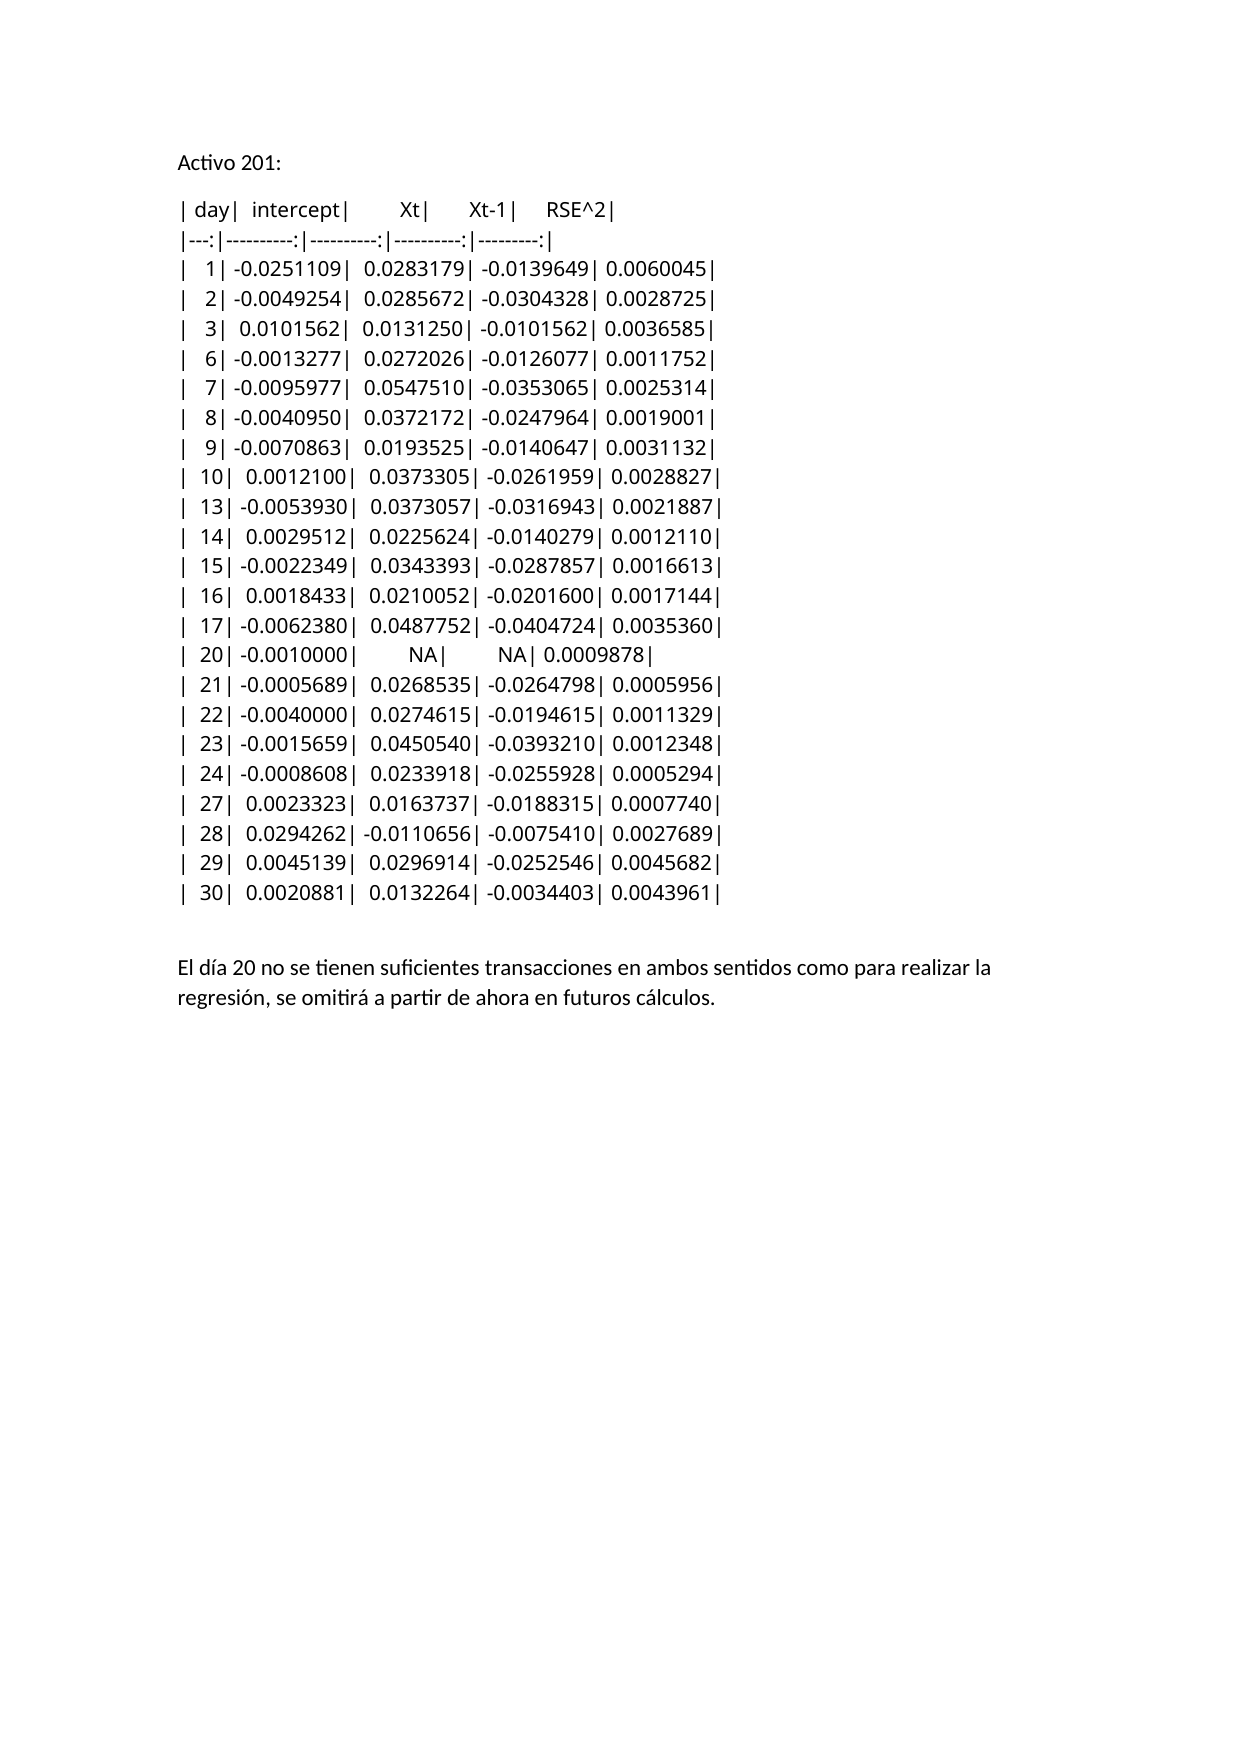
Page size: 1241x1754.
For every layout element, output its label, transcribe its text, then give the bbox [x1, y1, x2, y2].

text | 13| -0.0053930| 0.0373057| -0.0316943| 0.0021887| [177, 491, 1063, 521]
text | 29| 0.0045139| 0.0296914| -0.0252546| 0.0045682| [177, 847, 1063, 877]
text | 22| -0.0040000| 0.0274615| -0.0194615| 0.0011329| [177, 699, 1063, 728]
text | 8| -0.0040950| 0.0372172| -0.0247964| 0.0019001| [177, 402, 1063, 431]
text | 7| -0.0095977| 0.0547510| -0.0353065| 0.0025314| [177, 372, 1063, 402]
text | 28| 0.0294262| -0.0110656| -0.0075410| 0.0027689| [177, 817, 1063, 847]
text | 3| 0.0101562| 0.0131250| -0.0101562| 0.0036585| [177, 313, 1063, 342]
text | 15| -0.0022349| 0.0343393| -0.0287857| 0.0016613| [177, 550, 1063, 580]
text | 21| -0.0005689| 0.0268535| -0.0264798| 0.0005956| [177, 669, 1063, 699]
text | 17| -0.0062380| 0.0487752| -0.0404724| 0.0035360| [177, 609, 1063, 639]
text Activo 201: [177, 148, 1063, 176]
text El día 20 no se tienen suficientes transacciones en ambos sentidos como para realizar la regresión, se omitirá a partir de ahora en futuros cálculos. [177, 953, 1063, 1012]
text | 10| 0.0012100| 0.0373305| -0.0261959| 0.0028827| [177, 461, 1063, 491]
text | 30| 0.0020881| 0.0132264| -0.0034403| 0.0043961| [177, 877, 1063, 906]
text | 1| -0.0251109| 0.0283179| -0.0139649| 0.0060045| [177, 253, 1063, 283]
text | 24| -0.0008608| 0.0233918| -0.0255928| 0.0005294| [177, 758, 1063, 788]
text | 9| -0.0070863| 0.0193525| -0.0140647| 0.0031132| [177, 431, 1063, 461]
text | 2| -0.0049254| 0.0285672| -0.0304328| 0.0028725| [177, 283, 1063, 313]
text | 20| -0.0010000| NA| NA| 0.0009878| [177, 639, 1063, 669]
text | 27| 0.0023323| 0.0163737| -0.0188315| 0.0007740| [177, 788, 1063, 817]
text | 14| 0.0029512| 0.0225624| -0.0140279| 0.0012110| [177, 521, 1063, 550]
text |---:|----------:|----------:|----------:|---------:| [177, 224, 1063, 253]
text | 6| -0.0013277| 0.0272026| -0.0126077| 0.0011752| [177, 342, 1063, 372]
text | 16| 0.0018433| 0.0210052| -0.0201600| 0.0017144| [177, 580, 1063, 609]
text | 23| -0.0015659| 0.0450540| -0.0393210| 0.0012348| [177, 728, 1063, 758]
text | day| intercept| Xt| Xt-1| RSE^2| [177, 194, 1063, 224]
